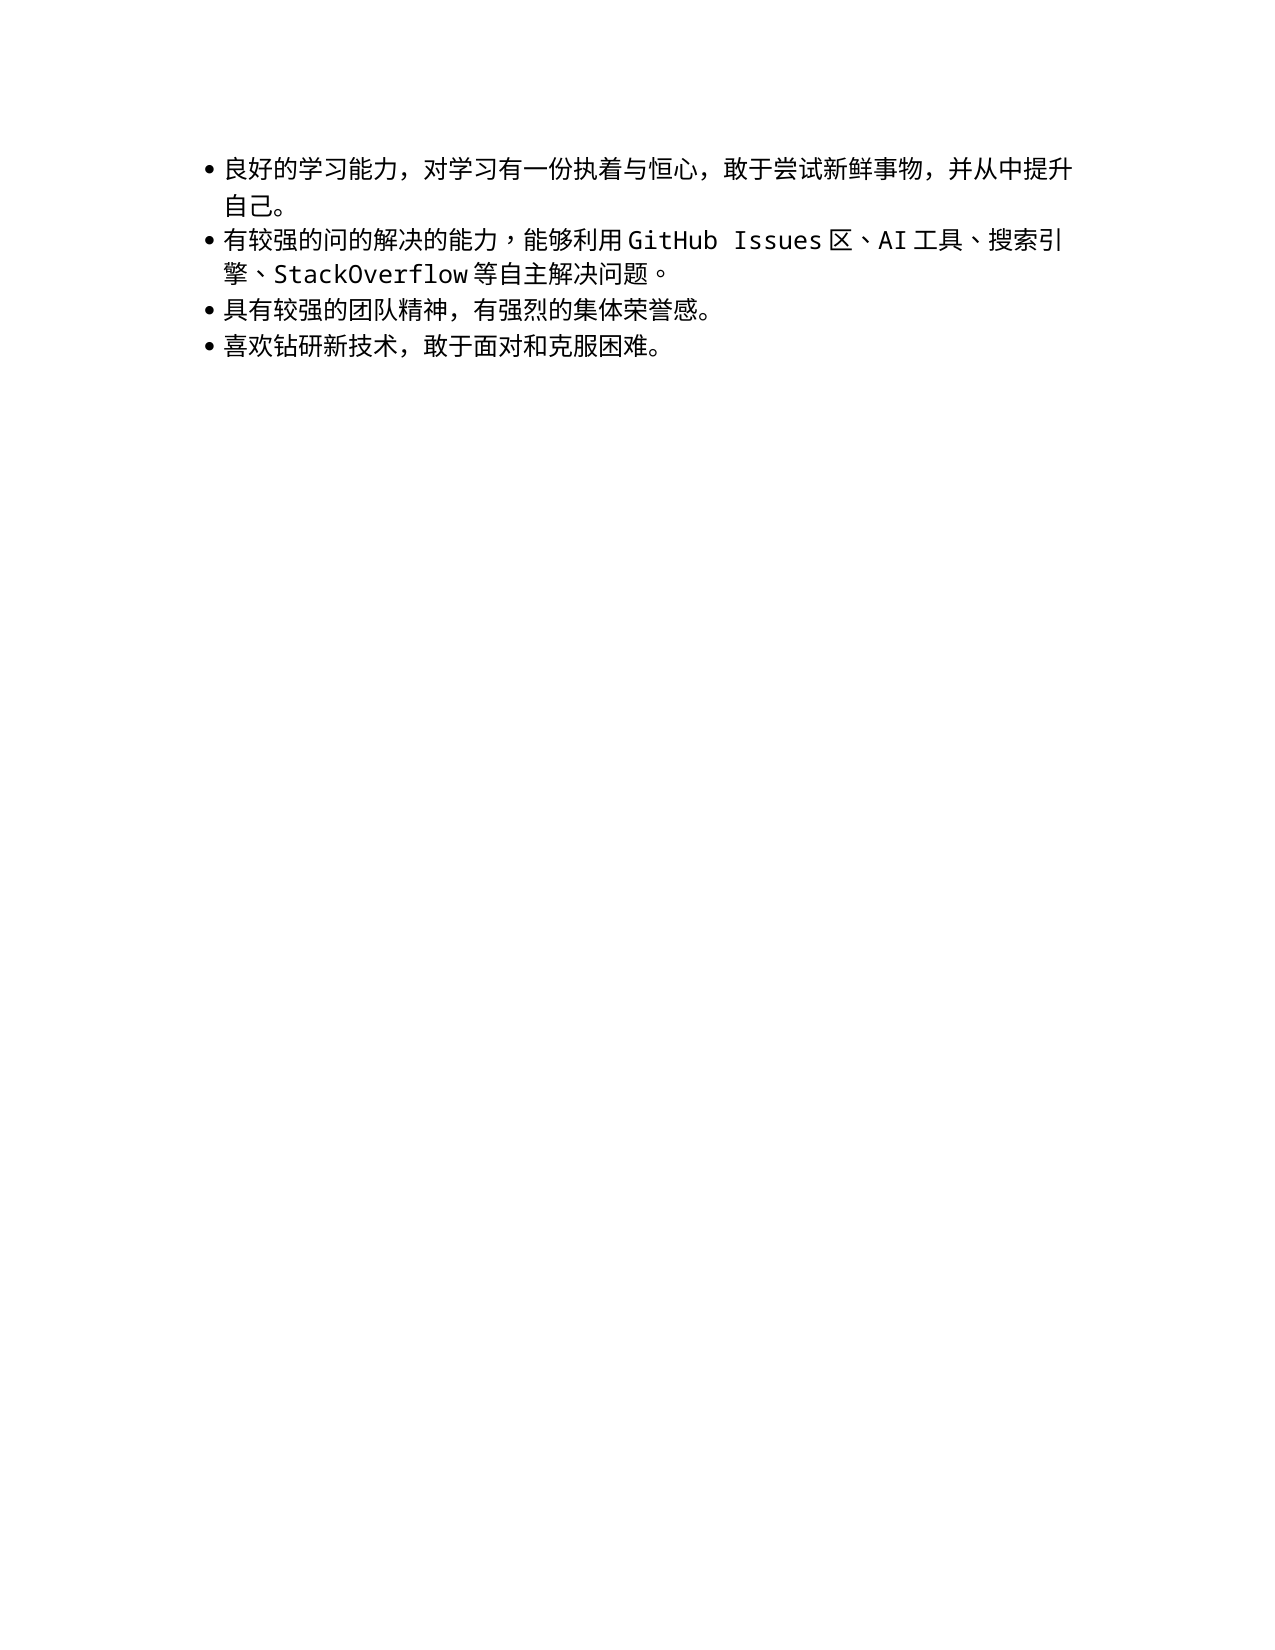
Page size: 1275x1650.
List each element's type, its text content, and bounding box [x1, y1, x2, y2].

list 有较强的问的解决的能力，能够利用GitHub Issues区、AI工具、搜索引擎、StackOverflow等自主解决问题。 [205, 222, 1087, 291]
list 喜欢钻研新技术，敢于面对和克服困难。 [205, 327, 1087, 363]
list 良好的学习能力，对学习有一份执着与恒心，敢于尝试新鲜事物，并从中提升自己。 [205, 150, 1087, 222]
list 具有较强的团队精神，有强烈的集体荣誉感。 [205, 291, 1087, 327]
